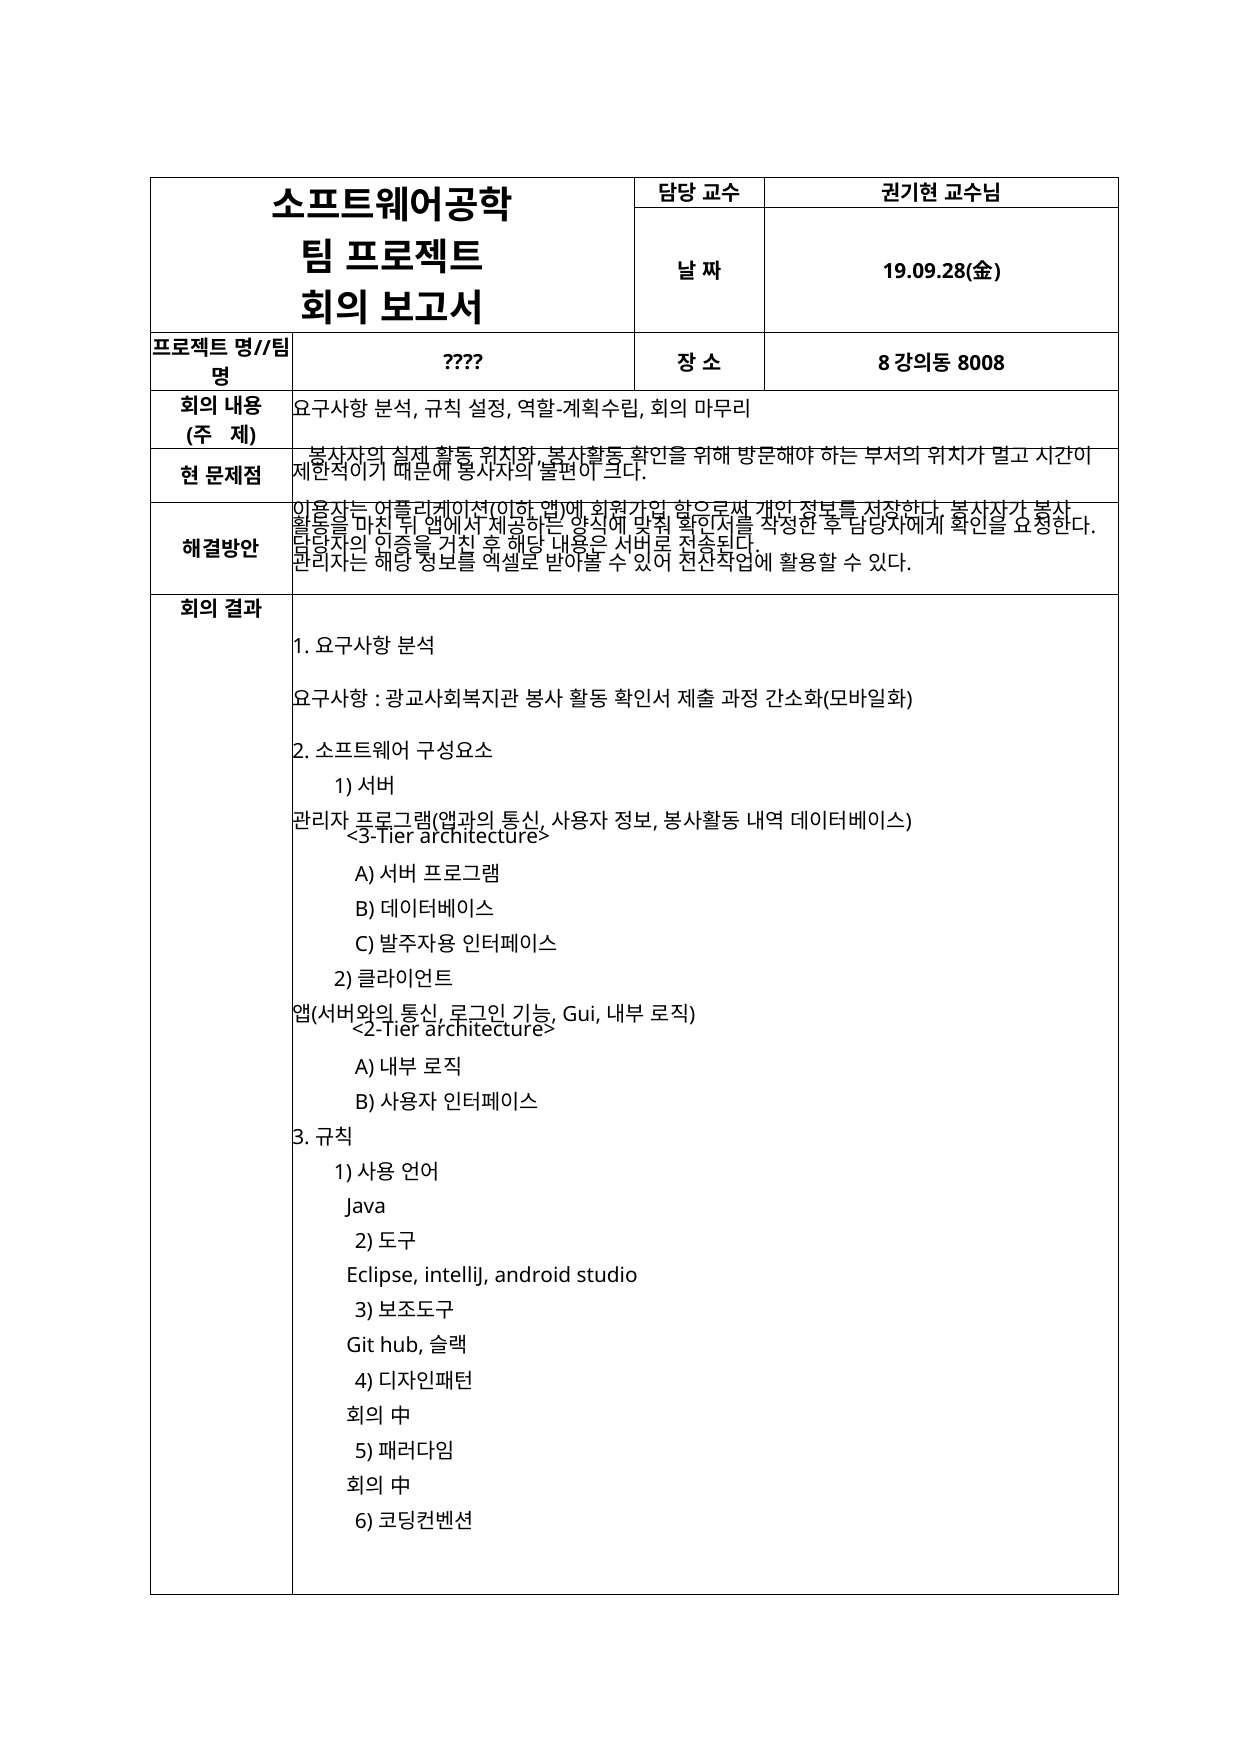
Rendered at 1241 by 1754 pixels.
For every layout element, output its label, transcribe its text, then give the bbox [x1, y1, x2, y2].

table_cell 회의 내용 (주 제) [151, 391, 292, 448]
table_cell 19.09.28(金) [765, 208, 1118, 332]
table_header 담당 교수 [635, 178, 764, 206]
table_cell 8강의동 8008 [765, 333, 1118, 390]
table_cell 날 짜 [635, 208, 764, 332]
table_cell 해결방안 [151, 503, 292, 593]
table_cell 장 소 [635, 333, 764, 390]
table_header 권기현 교수님 [765, 178, 1118, 206]
table_cell ???? [293, 333, 634, 390]
table_cell 회의 결과 [151, 595, 292, 1594]
table_header 소프트웨어공학 팀 프로젝트 회의 보고서 [151, 178, 634, 332]
table_cell 봉사자의 실제 활동 위치와, 봉사활동 확인을 위해 방문해야 하는 부서의 위치가 멀고 시간이 제한적이기 때문에 봉사자의 불편이 크다. [293, 449, 1118, 502]
table_cell 요구사항 분석, 규칙 설정, 역할-계획수립, 회의 마무리 [293, 391, 1118, 448]
table_cell 현 문제점 [151, 449, 292, 502]
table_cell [293, 595, 1118, 1594]
table_cell 프로젝트 명//팀 명 [151, 333, 292, 390]
table_cell 이용자는 어플리케이션(이하 앱)에 회원가입 함으로써 개인 정보를 저장한다. 봉사자가 봉사 활동을 마친 뒤 앱에서 제공하는 양식에 맞춰 확인서를 작성한 후 담당자에게 확인을 요청한다. 담당자의 인증을 거친 후 해당 내용은 서버로 전송된다. 관리자는 해당 정보를 엑셀로 받아볼 수 있어 전산작업에 활용할 수 있다. [293, 503, 1118, 593]
